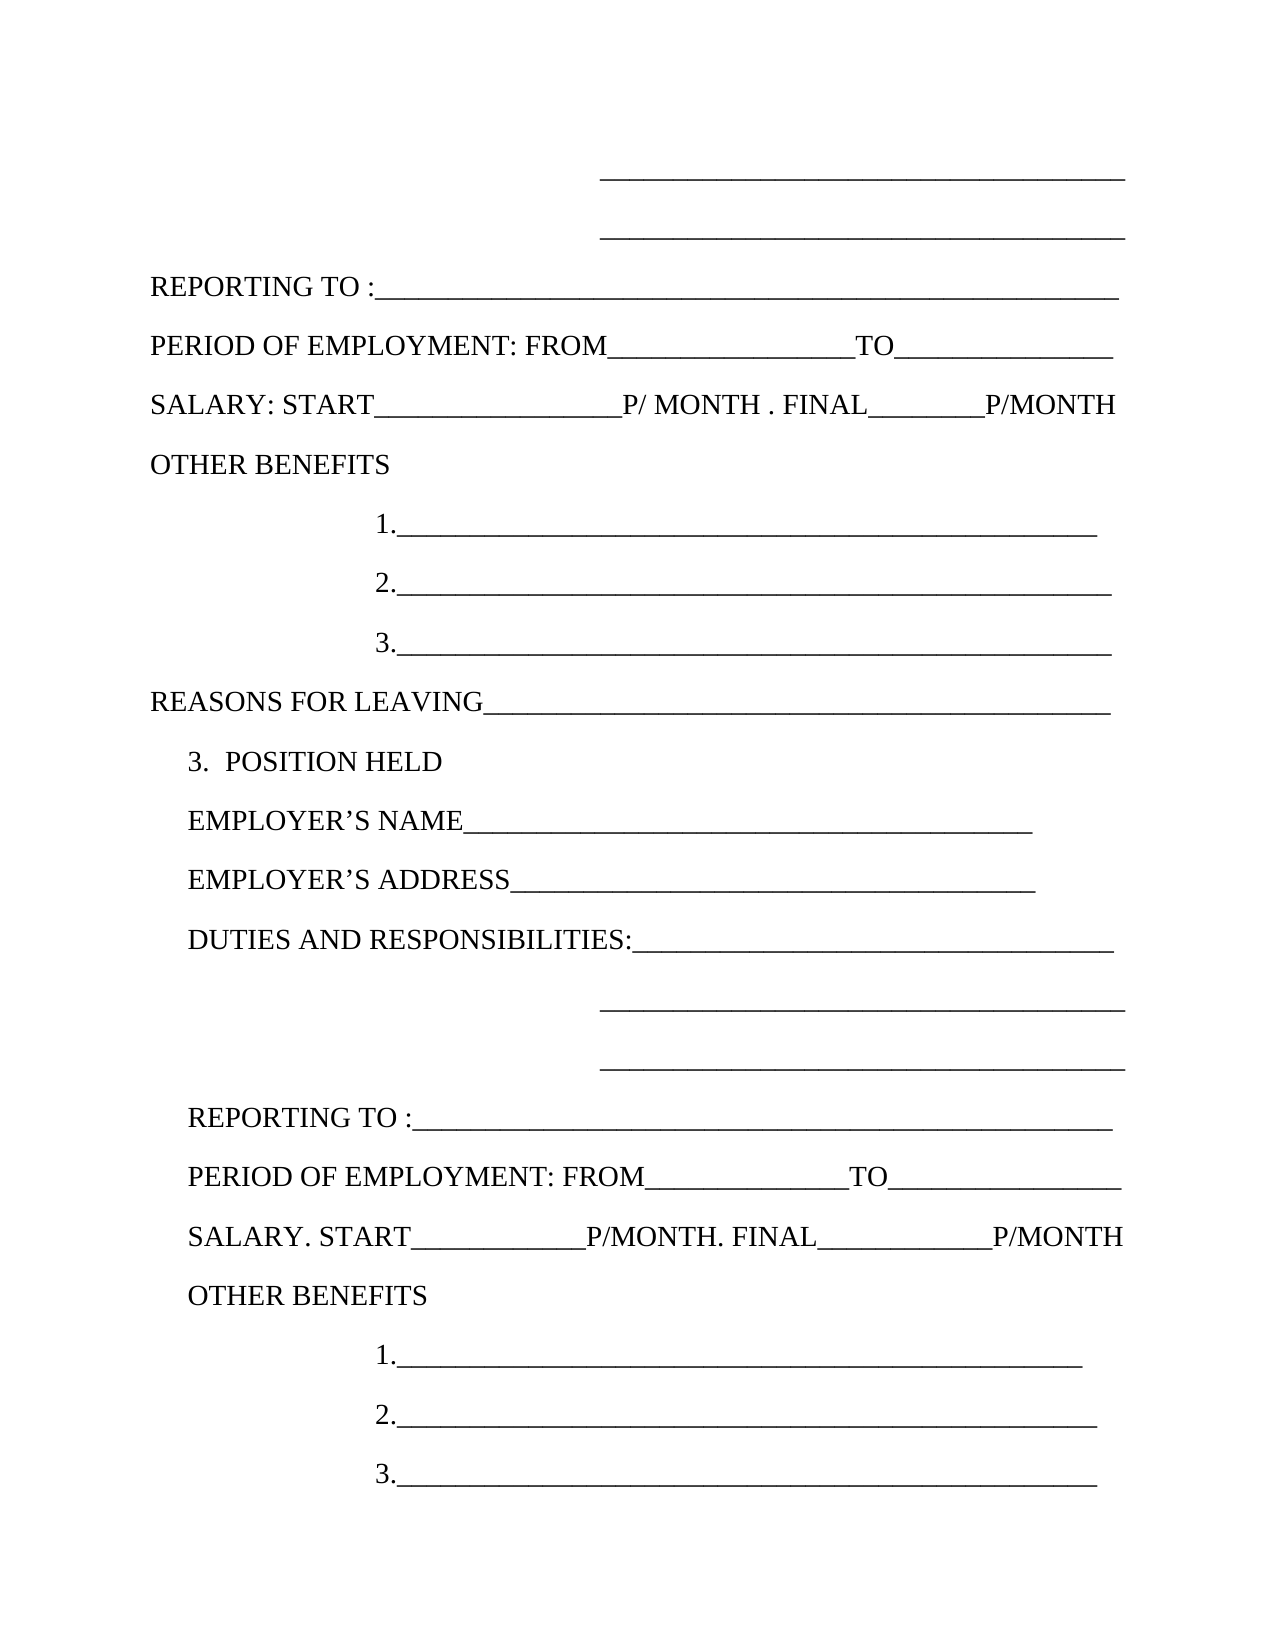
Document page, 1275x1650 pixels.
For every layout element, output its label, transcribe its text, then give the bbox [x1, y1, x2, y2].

text ____________________________________ [150, 209, 1125, 243]
text SALARY: START_________________P/ MONTH . FINAL________P/MONTH [150, 387, 1125, 421]
text ____________________________________ [187, 1041, 1125, 1074]
text DUTIES AND RESPONSIBILITIES:_________________________________ [187, 922, 1125, 955]
text ____________________________________ [150, 150, 1125, 183]
text 3._________________________________________________ [150, 625, 1125, 658]
text OTHER BENEFITS [187, 1278, 1125, 1312]
list POSITION HELD [187, 744, 1125, 777]
text PERIOD OF EMPLOYMENT: FROM______________TO________________ [187, 1159, 1125, 1193]
text 3.________________________________________________ [187, 1456, 1125, 1490]
text 1._______________________________________________ [187, 1337, 1125, 1371]
text 2._________________________________________________ [150, 566, 1125, 599]
text 1.________________________________________________ [150, 506, 1125, 540]
text PERIOD OF EMPLOYMENT: FROM_________________TO_______________ [150, 328, 1125, 362]
text REPORTING TO :___________________________________________________ [150, 269, 1125, 302]
text EMPLOYER’S NAME_______________________________________ [187, 803, 1125, 837]
text SALARY. START____________P/MONTH. FINAL____________P/MONTH [187, 1219, 1125, 1252]
text OTHER BENEFITS [150, 447, 1125, 480]
text REASONS FOR LEAVING___________________________________________ [150, 684, 1125, 718]
text EMPLOYER’S ADDRESS____________________________________ [187, 862, 1125, 896]
text ____________________________________ [187, 981, 1125, 1015]
text REPORTING TO :________________________________________________ [187, 1100, 1125, 1133]
text 2.________________________________________________ [187, 1397, 1125, 1430]
